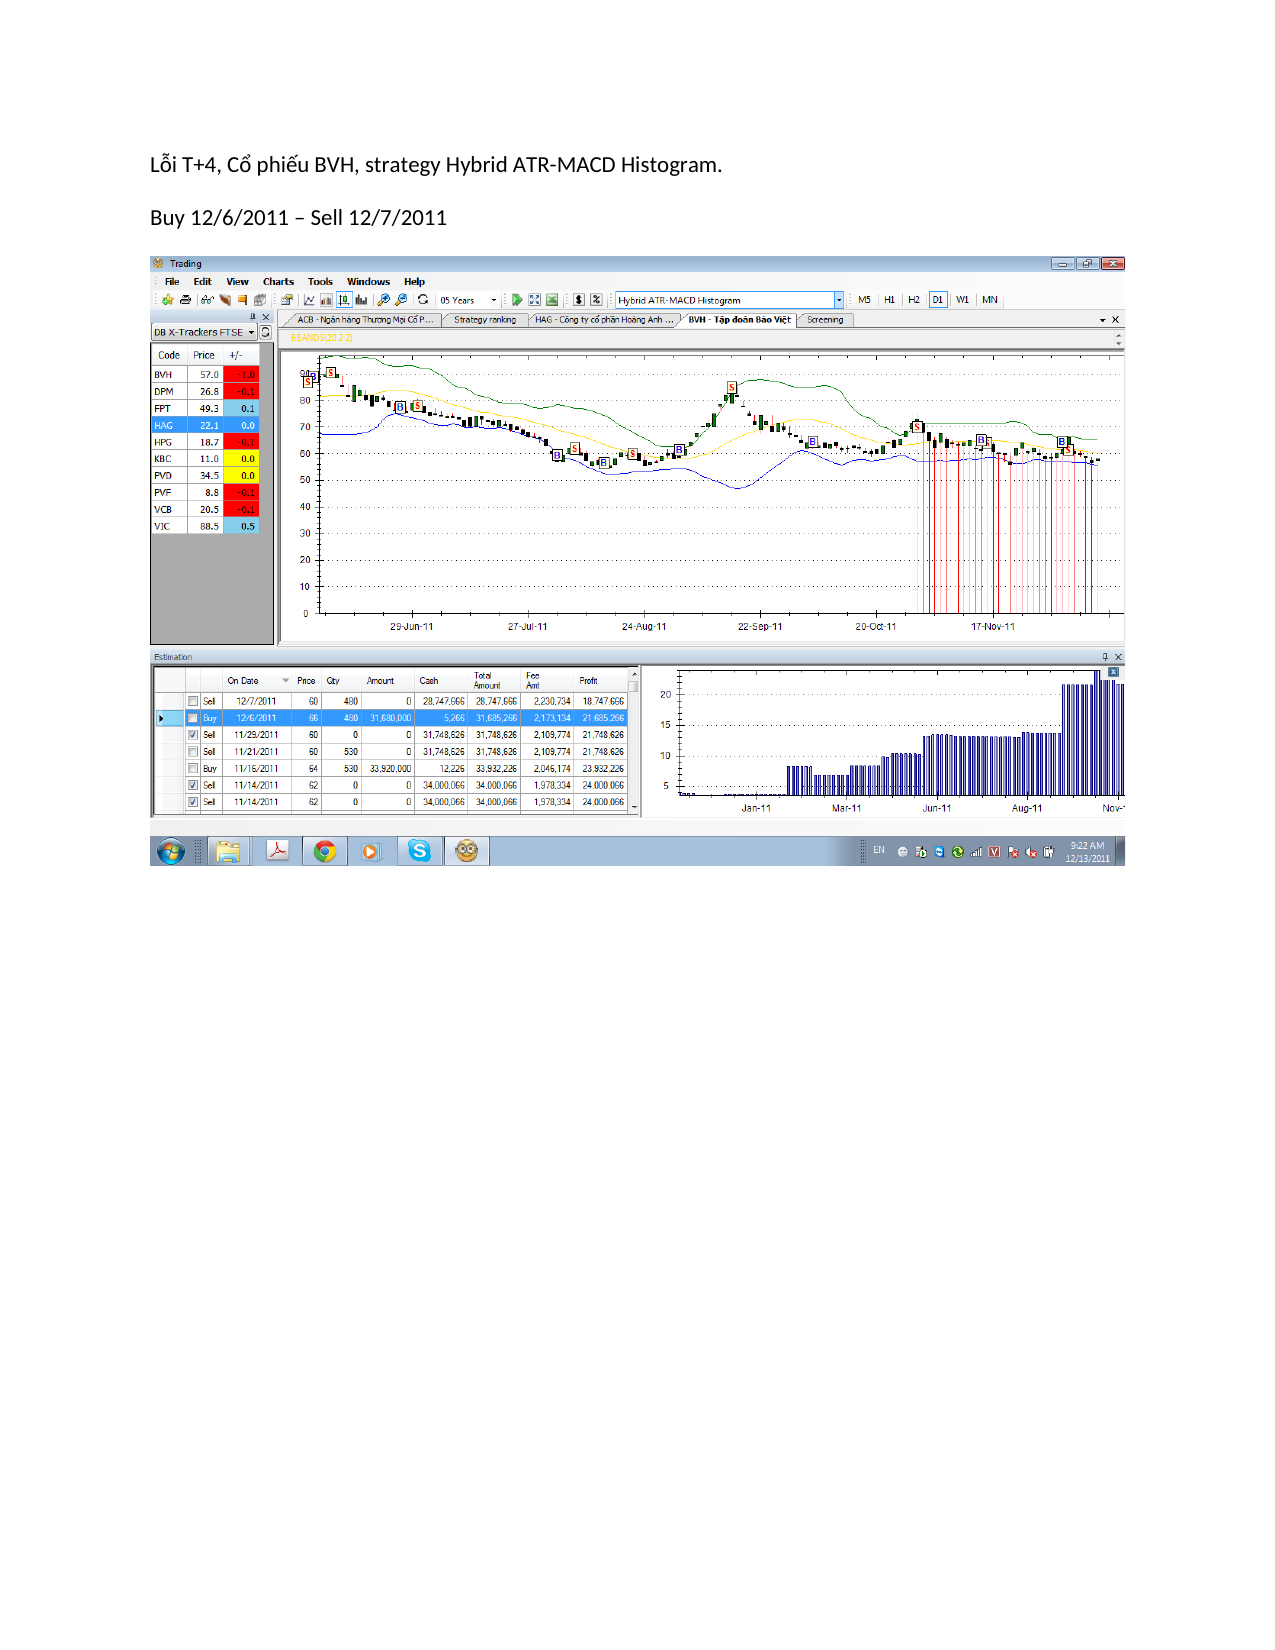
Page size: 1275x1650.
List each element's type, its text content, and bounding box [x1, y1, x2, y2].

text Lỗi T+4, Cổ phiếu BVH, strategy Hybrid ATR-MACD Histogram. [150, 150, 1125, 178]
text Buy 12/6/2011 – Sell 12/7/2011 [150, 203, 1125, 231]
picture [150, 256, 1125, 866]
